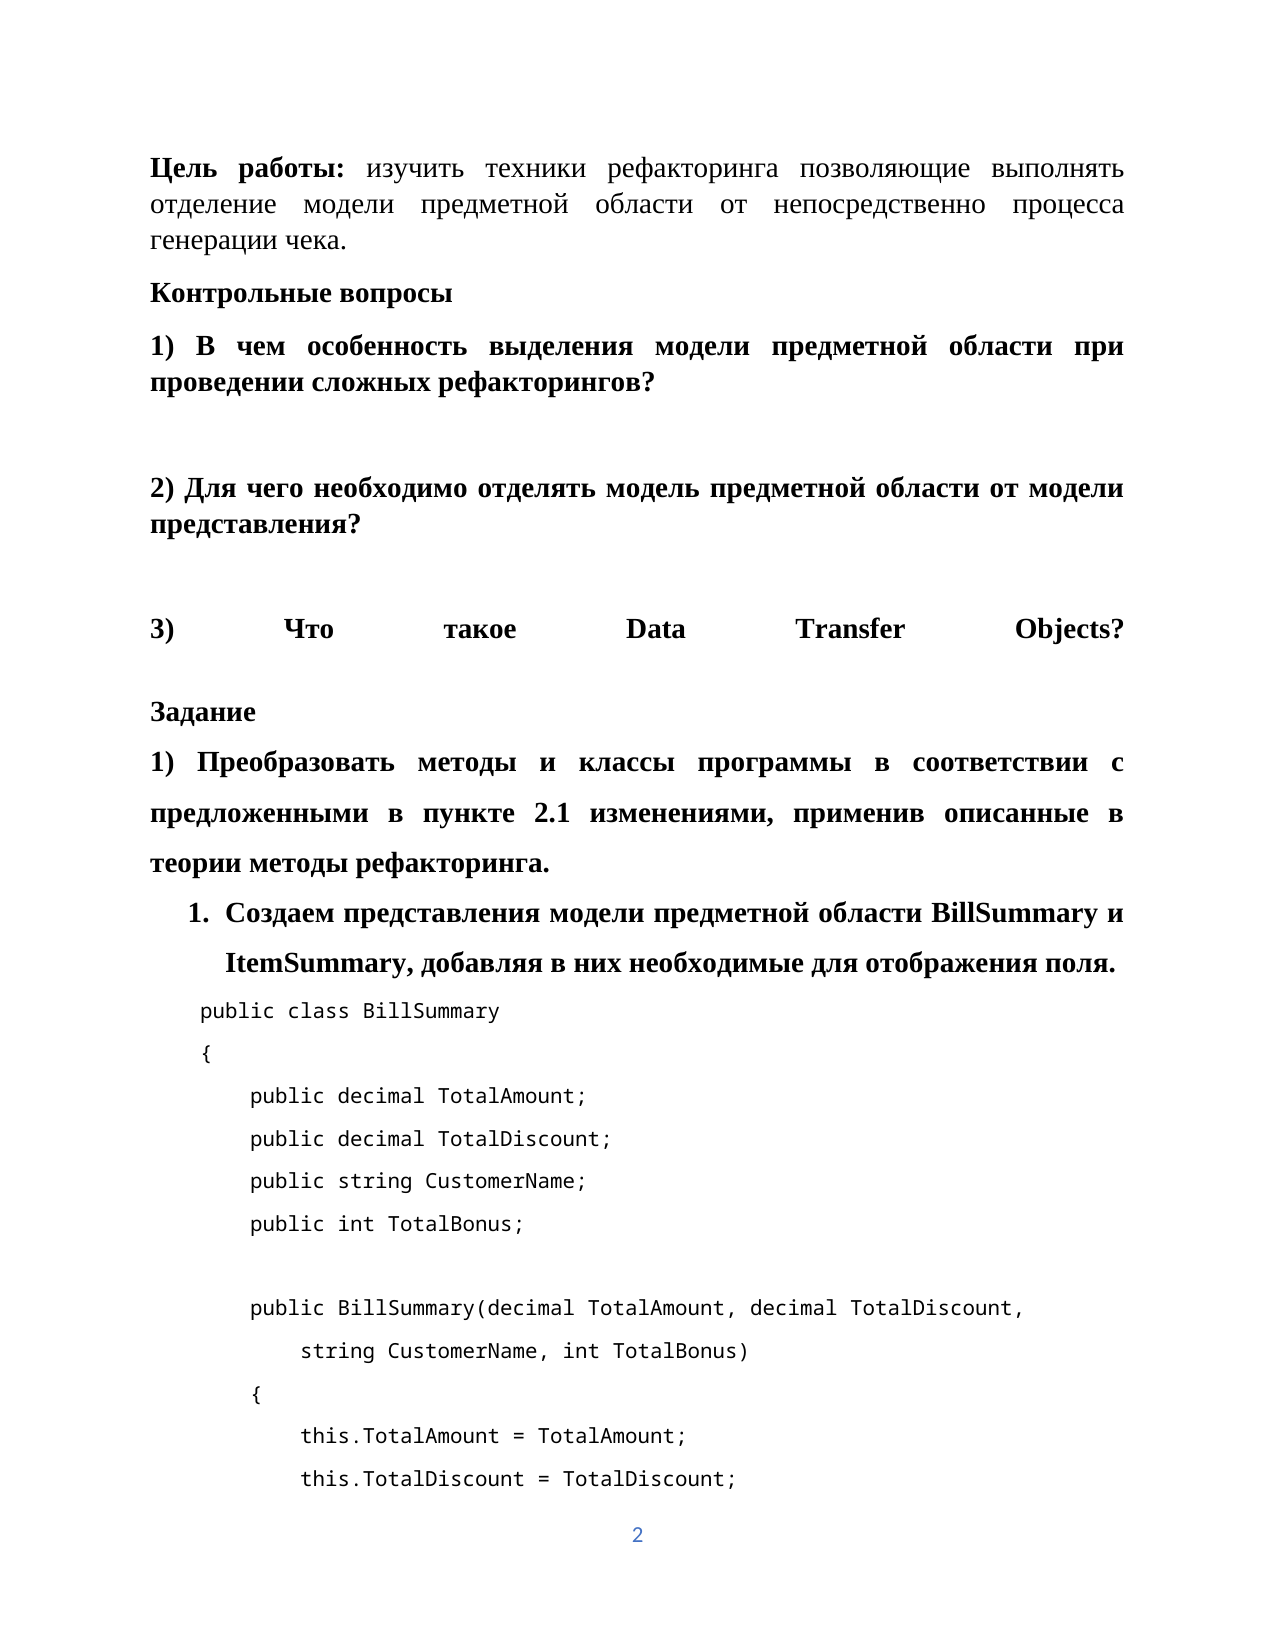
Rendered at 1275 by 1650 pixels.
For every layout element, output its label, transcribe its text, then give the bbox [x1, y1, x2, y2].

text this.TotalAmount = TotalAmount; [150, 1421, 1125, 1450]
text 3) Что такое Data Transfer Objects? [150, 611, 1125, 675]
text 1) Преобразовать методы и классы программы в соответствии с предложенными в пункте 2.1 изменениями, применив описанные в теории методы рефакторинга. [150, 744, 1125, 878]
text { [150, 1379, 1125, 1407]
text public decimal TotalAmount; [150, 1081, 1125, 1109]
text { [150, 1038, 1125, 1067]
text string CustomerName, int TotalBonus) [150, 1336, 1125, 1364]
text Цель работы: изучить техники рефакторинга позволяющие выполнять отделение модели предметной области от непосредственно процесса генерации чека. [150, 150, 1125, 256]
text public decimal TotalDiscount; [150, 1124, 1125, 1152]
text this.TotalDiscount = TotalDiscount; [150, 1464, 1125, 1492]
text public string CustomerName; [150, 1166, 1125, 1195]
text Задание [150, 694, 1125, 728]
text public BillSummary(decimal TotalAmount, decimal TotalDiscount, [150, 1293, 1125, 1322]
text Контрольные вопросы [150, 275, 1125, 309]
list Создаем представления модели предметной области BillSummary и ItemSummary, добавляя в них необходимые для отображения поля. [187, 895, 1125, 979]
text 1) В чем особенность выделения модели предметной области при проведении сложных рефакторингов? [150, 328, 1125, 398]
text 2) Для чего необходимо отделять модель предметной области от модели представления? [150, 470, 1125, 539]
text public class BillSummary [150, 996, 1125, 1024]
text public int TotalBonus; [150, 1209, 1125, 1237]
